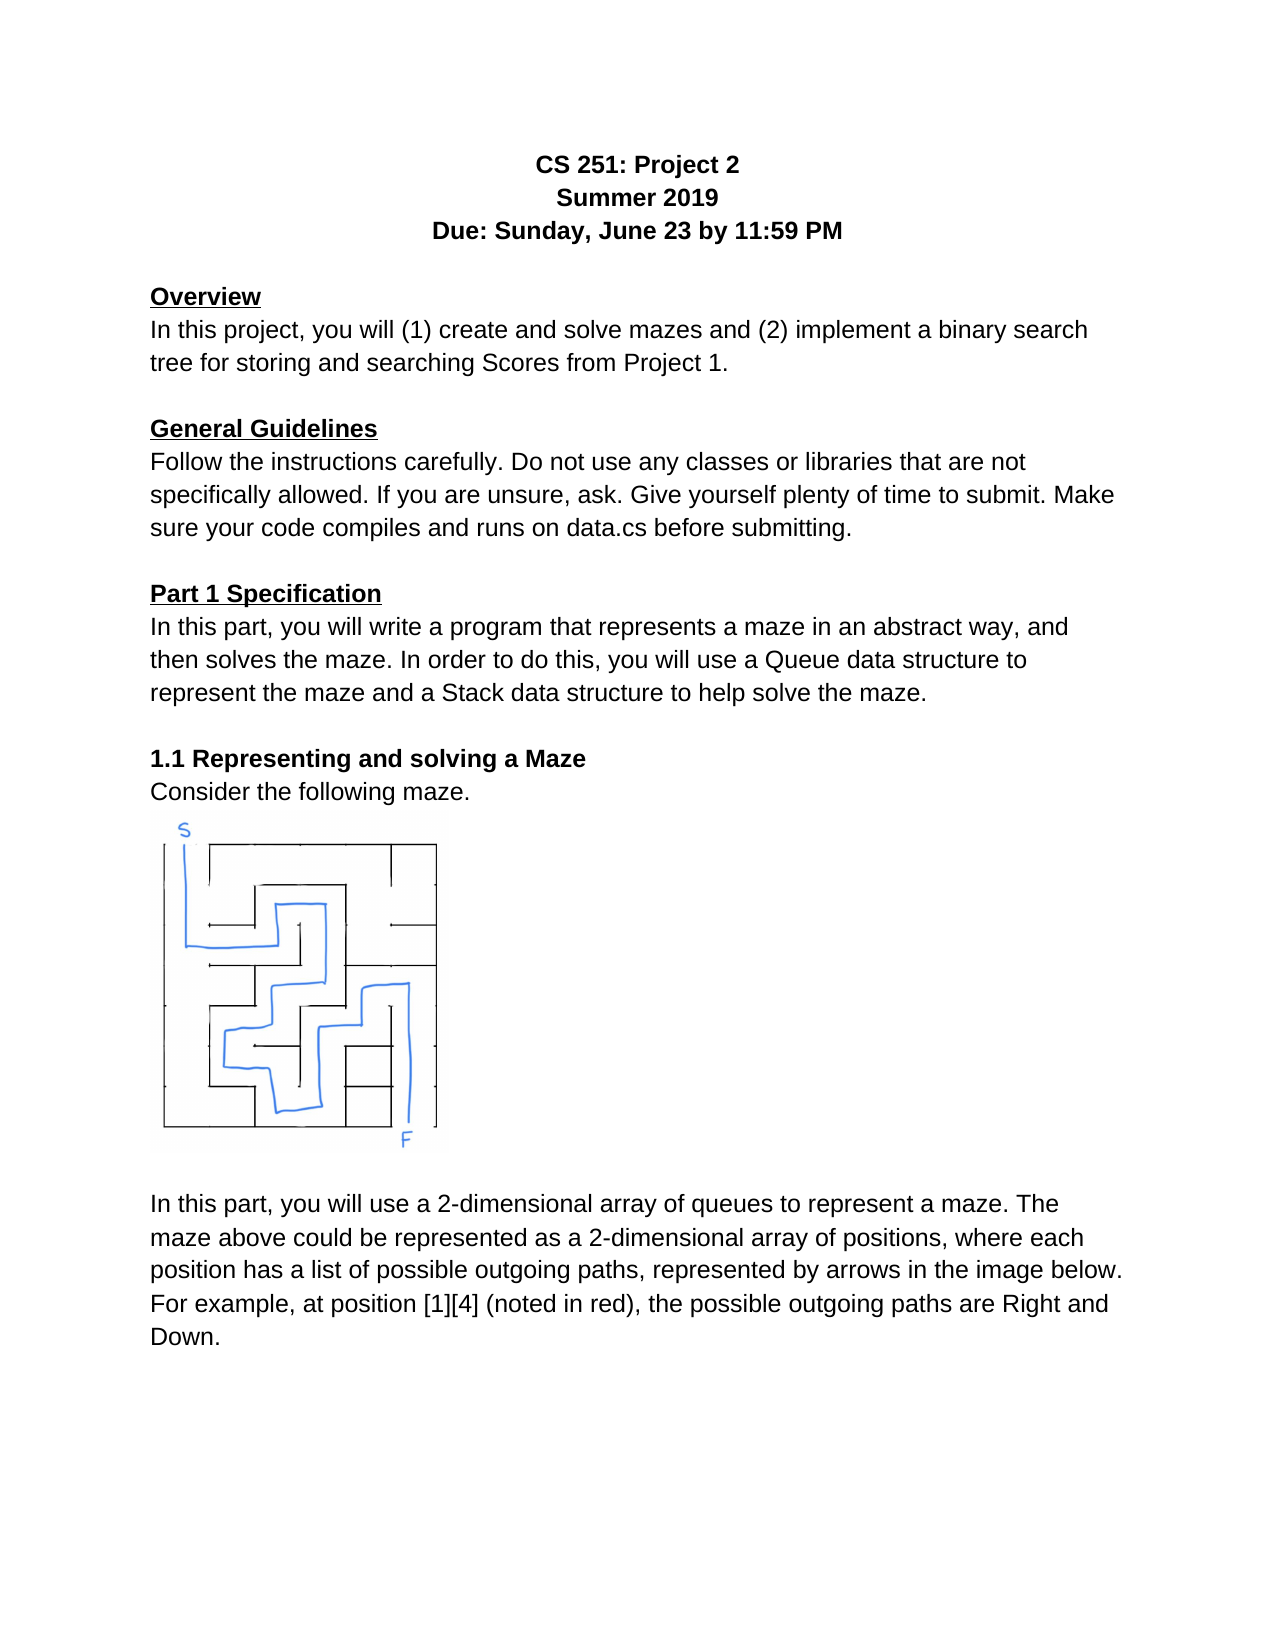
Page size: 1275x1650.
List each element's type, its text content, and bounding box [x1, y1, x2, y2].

text In this part, you will write a program that represents a maze in an abstract way, and then solves the maze. In order to do this, you will use a Queue data structure to represent the maze and a Stack data structure to help solve the maze. [150, 612, 1125, 707]
picture [150, 810, 450, 1153]
text Summer 2019 [150, 183, 1125, 212]
text 1.1 Representing and solving a Maze [150, 744, 1125, 773]
text Follow the instructions carefully. Do not use any classes or libraries that are not specifically allowed. If you are unsure, ask. Give yourself plenty of time to submit. Make sure your code compiles and runs on data.cs before submitting. [150, 447, 1125, 542]
text General Guidelines [150, 414, 1125, 443]
text Due: Sunday, June 23 by 11:59 PM [150, 216, 1125, 245]
text CS 251: Project 2 [150, 150, 1125, 179]
text In this part, you will use a 2-dimensional array of queues to represent a maze. The maze above could be represented as a 2-dimensional array of positions, where each position has a list of possible outgoing paths, represented by arrows in the image below. For example, at position [1][4] (noted in red), the possible outgoing paths are Right and Down. [150, 1189, 1125, 1350]
text Overview [150, 282, 1125, 311]
text Consider the following maze. [150, 777, 1125, 806]
text In this project, you will (1) create and solve mazes and (2) implement a binary search tree for storing and searching Scores from Project 1. [150, 315, 1125, 377]
text Part 1 Specification [150, 579, 1125, 608]
